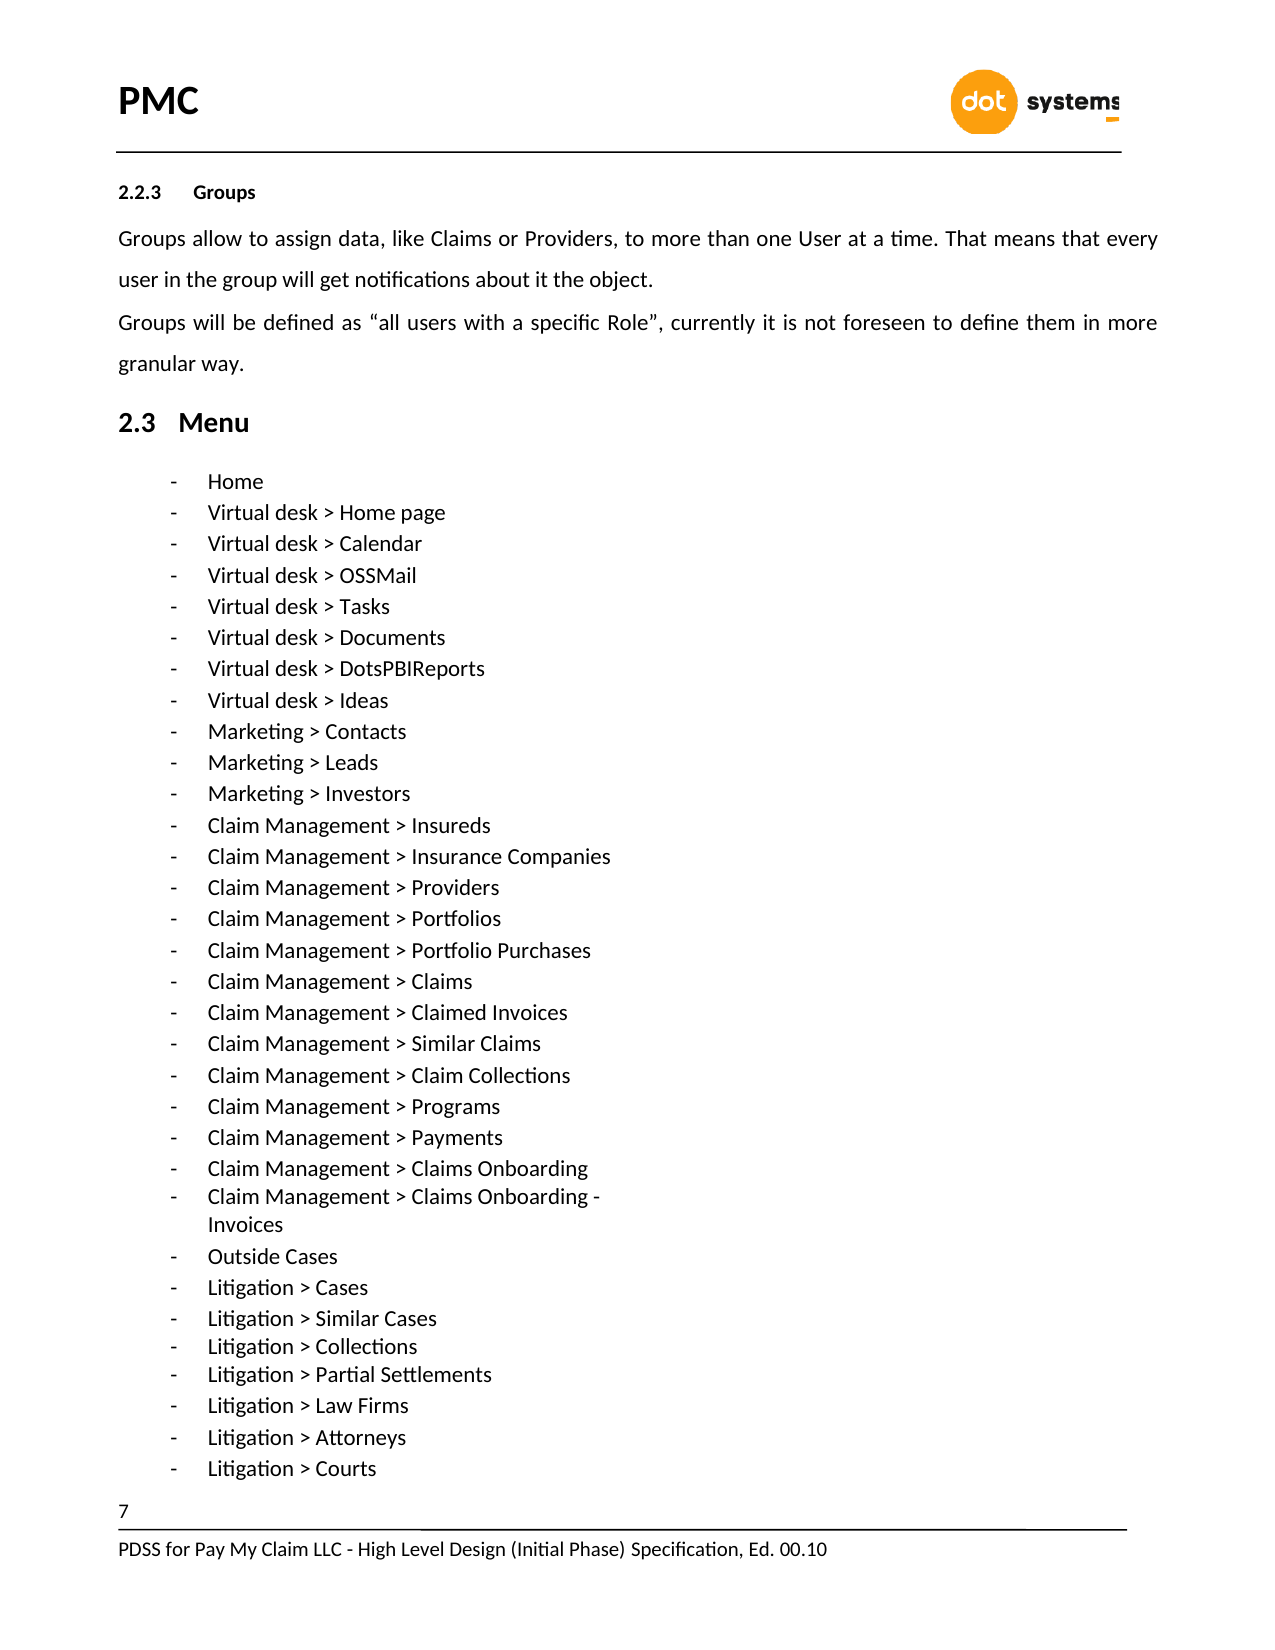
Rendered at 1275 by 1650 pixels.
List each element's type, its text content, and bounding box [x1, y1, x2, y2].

subtitle Groups [118, 179, 1160, 205]
text Groups will be defined as “all users with a specific Role”, currently it is not foreseen to define them in more granular way. [118, 308, 1160, 378]
table_cell Virtual desk > Documents [125, 620, 638, 651]
table_cell Virtual desk > OSSMail [125, 558, 638, 589]
table_cell Litigation > Similar Cases [125, 1301, 638, 1332]
table_cell Claim Management > Portfolio Purchases [125, 933, 638, 964]
table_cell Marketing > Leads [125, 745, 638, 776]
table_header Home [125, 464, 638, 495]
table_cell Litigation > Collections Litigation > Partial Settlements [125, 1332, 638, 1388]
table_cell Claim Management > Providers [125, 870, 638, 901]
table_cell Claim Management > Claimed Invoices [125, 995, 638, 1026]
table_cell Virtual desk > Home page [125, 495, 638, 526]
table_cell Virtual desk > Ideas [125, 683, 638, 714]
table_cell Outside Cases [125, 1239, 638, 1270]
text Groups allow to assign data, like Claims or Providers, to more than one User at a time. That means that every user in the group will get notifications about it the object. [118, 224, 1160, 294]
picture [950, 69, 1120, 134]
subtitle Menu [118, 404, 1160, 440]
table_cell Litigation > Attorneys [125, 1420, 638, 1451]
table_cell Marketing > Investors [125, 776, 638, 807]
table_cell Litigation > Law Firms [125, 1388, 638, 1419]
table_cell Marketing > Contacts [125, 714, 638, 745]
table_cell Claim Management > Claims Onboarding - Invoices [125, 1183, 638, 1238]
table_cell Claim Management > Programs [125, 1089, 638, 1120]
table_cell Litigation > Cases [125, 1270, 638, 1301]
table_cell Claim Management > Claims [125, 964, 638, 995]
table_cell Litigation > Courts [125, 1451, 638, 1482]
table_cell Claim Management > Claims Onboarding [125, 1151, 638, 1182]
table_cell Claim Management > Insurance Companies [125, 839, 638, 870]
table_cell Virtual desk > DotsPBIReports [125, 651, 638, 682]
table_cell Claim Management > Insureds [125, 808, 638, 839]
table_cell Claim Management > Portfolios [125, 901, 638, 932]
table_cell Claim Management > Payments [125, 1120, 638, 1151]
table_cell Virtual desk > Calendar [125, 526, 638, 557]
table_cell Virtual desk > Tasks [125, 589, 638, 620]
table_cell Claim Management > Similar Claims [125, 1026, 638, 1057]
table_cell Claim Management > Claim Collections [125, 1058, 638, 1089]
